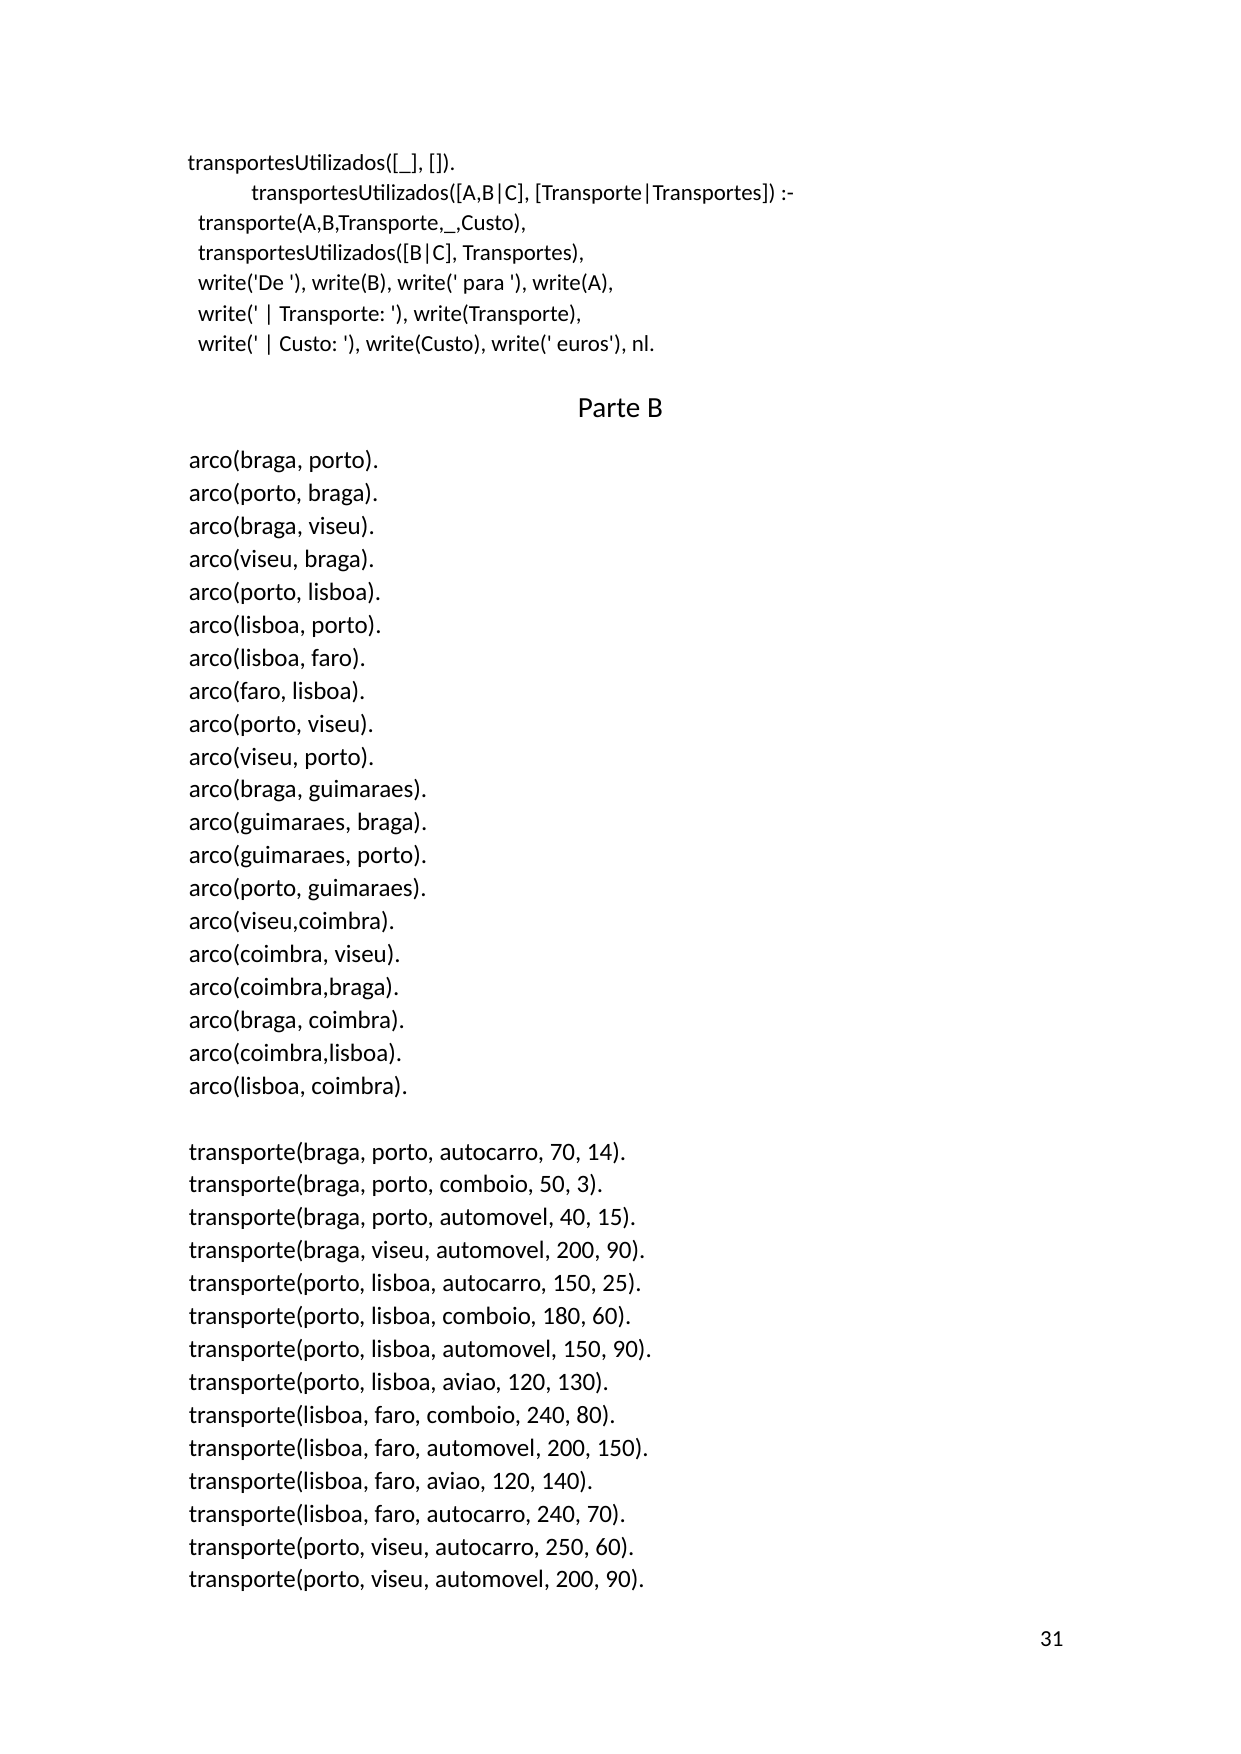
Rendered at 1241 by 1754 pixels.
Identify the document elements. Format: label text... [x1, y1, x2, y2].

text transporte(lisboa, faro, comboio, 240, 80). [177, 1399, 1063, 1429]
text transporte(porto, lisboa, autocarro, 150, 25). [177, 1267, 1063, 1298]
text arco(porto, lisboa). [177, 576, 1063, 607]
text arco(braga, viseu). [177, 510, 1063, 541]
text arco(viseu, braga). [177, 543, 1063, 574]
text transporte(braga, porto, automovel, 40, 15). [177, 1201, 1063, 1232]
text arco(coimbra, viseu). [177, 938, 1063, 969]
text transporte(A,B,Transporte,_,Custo), [177, 208, 1063, 236]
text arco(braga, guimaraes). [177, 773, 1063, 804]
text write(' | Transporte: '), write(Transporte), [177, 299, 1063, 327]
text arco(lisboa, porto). [177, 609, 1063, 639]
text Parte B [177, 389, 1063, 425]
text transporte(braga, viseu, automovel, 200, 90). [177, 1234, 1063, 1265]
text arco(guimaraes, porto). [177, 839, 1063, 870]
text transporte(braga, porto, autocarro, 70, 14). [177, 1136, 1063, 1166]
text transportesUtilizados([_], []). [177, 148, 1063, 176]
text arco(coimbra,lisboa). [177, 1037, 1063, 1067]
text transporte(porto, lisboa, aviao, 120, 130). [177, 1366, 1063, 1397]
text transporte(lisboa, faro, autocarro, 240, 70). [177, 1498, 1063, 1528]
text arco(viseu,coimbra). [177, 905, 1063, 936]
text transporte(porto, viseu, automovel, 200, 90). [177, 1563, 1063, 1594]
text arco(porto, viseu). [177, 708, 1063, 738]
text transporte(porto, lisboa, automovel, 150, 90). [177, 1333, 1063, 1364]
text transporte(porto, viseu, autocarro, 250, 60). [177, 1531, 1063, 1561]
text arco(braga, porto). [177, 444, 1063, 475]
text arco(lisboa, faro). [177, 642, 1063, 672]
text arco(coimbra,braga). [177, 971, 1063, 1002]
text transporte(porto, lisboa, comboio, 180, 60). [177, 1300, 1063, 1331]
text arco(porto, guimaraes). [177, 872, 1063, 903]
text arco(porto, braga). [177, 477, 1063, 508]
text transportesUtilizados([A,B|C], [Transporte|Transportes]) :- [177, 178, 1063, 206]
text transporte(lisboa, faro, automovel, 200, 150). [177, 1432, 1063, 1462]
text transporte(lisboa, faro, aviao, 120, 140). [177, 1465, 1063, 1495]
text arco(guimaraes, braga). [177, 806, 1063, 837]
text transportesUtilizados([B|C], Transportes), [177, 238, 1063, 266]
text write('De '), write(B), write(' para '), write(A), [177, 268, 1063, 296]
text transporte(braga, porto, comboio, 50, 3). [177, 1168, 1063, 1199]
text arco(faro, lisboa). [177, 675, 1063, 705]
text arco(lisboa, coimbra). [177, 1070, 1063, 1100]
text arco(viseu, porto). [177, 741, 1063, 771]
text write(' | Custo: '), write(Custo), write(' euros'), nl. [177, 329, 1063, 357]
text arco(braga, coimbra). [177, 1004, 1063, 1034]
